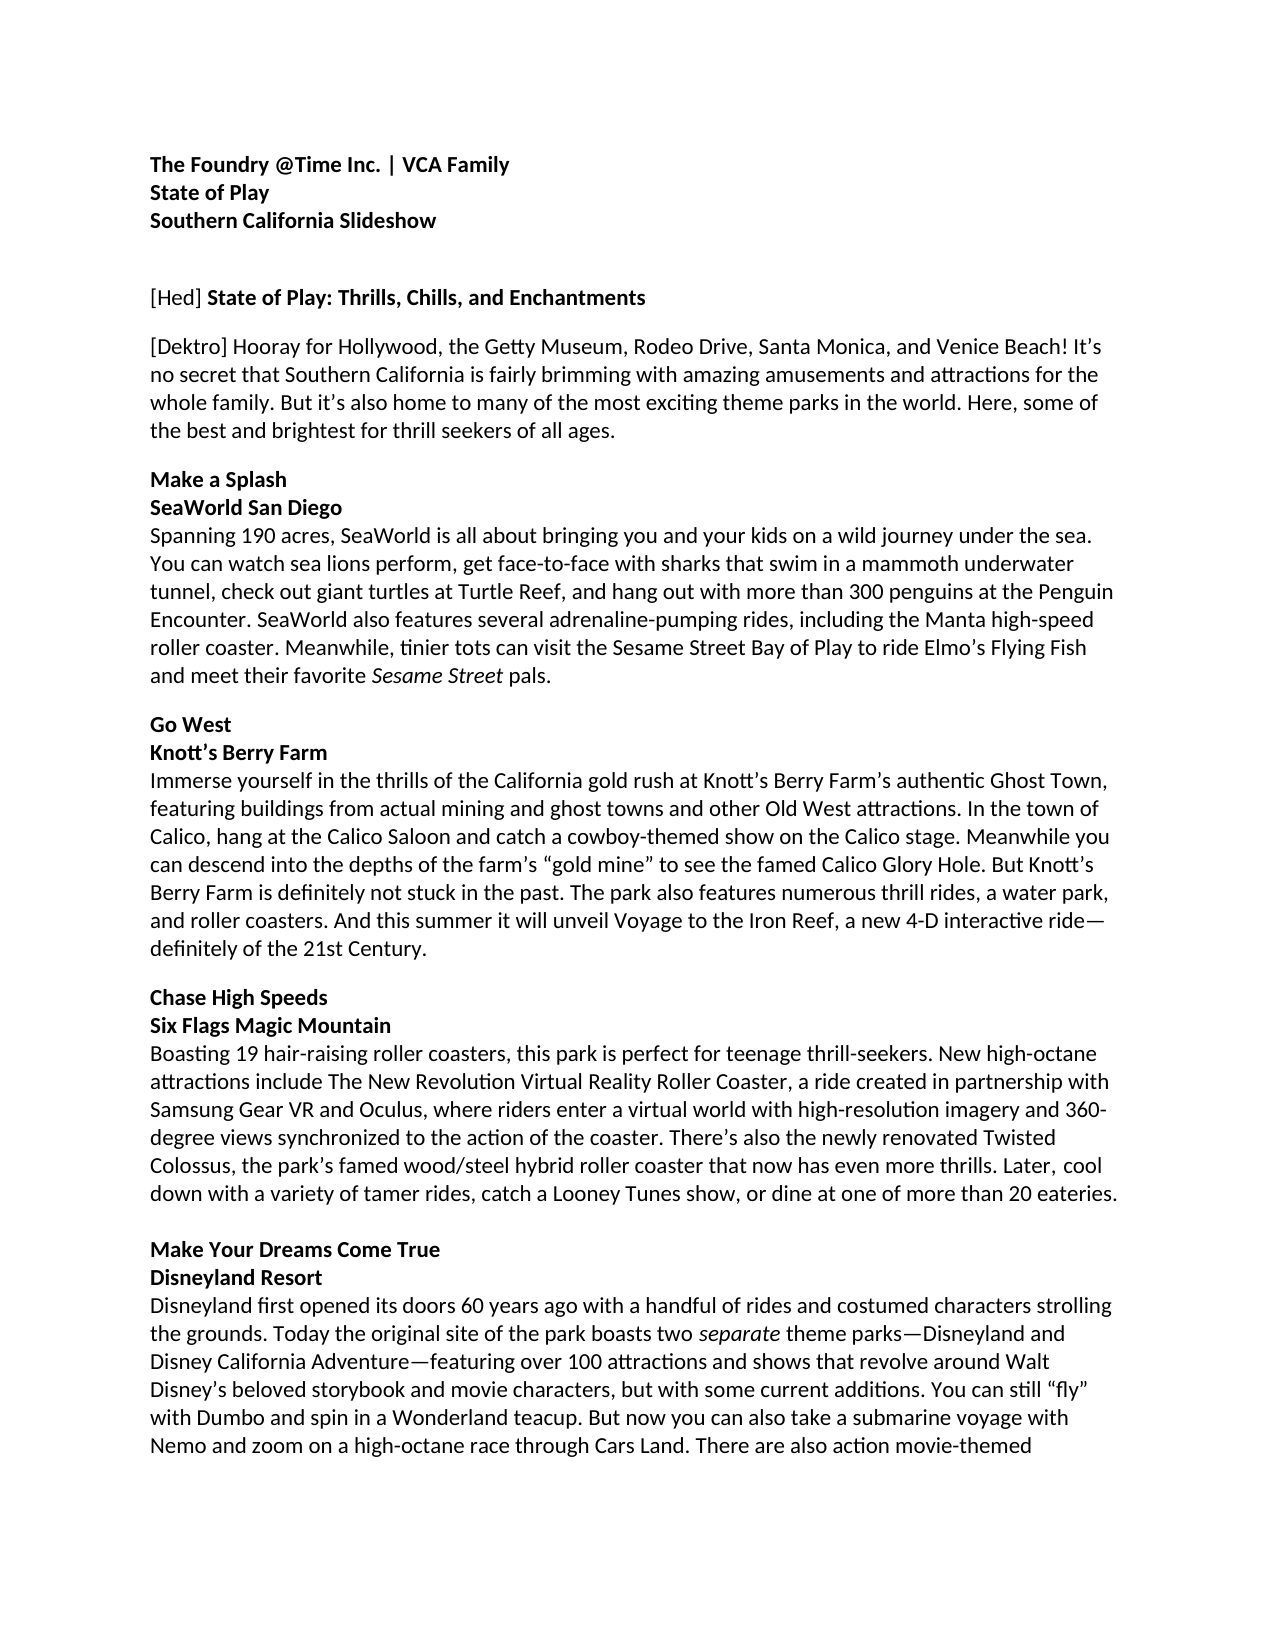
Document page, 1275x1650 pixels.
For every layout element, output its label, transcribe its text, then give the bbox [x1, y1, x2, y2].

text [150, 1235, 1125, 1459]
text Six Flags Magic Mountain Boasting 19 hair-raising roller coasters, this park is perfect for teenage thrill-seekers. New high-octane attractions include The New Revolution Virtual Reality Roller Coaster, a ride created in partnership with Samsung Gear VR and Oculus, where riders enter a virtual world with high-resolution imagery and 360-degree views synchronized to the action of the coaster. There’s also the newly renovated Twisted Colossus, the park’s famed wood/steel hybrid roller coaster that now has even more thrills. Later, cool down with a variety of tamer rides, catch a Looney Tunes show, or dine at one of more than 20 eateries. [150, 1011, 1125, 1207]
text Go West Knott’s Berry Farm Immerse yourself in the thrills of the California gold rush at Knott’s Berry Farm’s authentic Ghost Town, featuring buildings from actual mining and ghost towns and other Old West attractions. In the town of Calico, hang at the Calico Saloon and catch a cowboy-themed show on the Calico stage. Meanwhile you can descend into the depths of the farm’s “gold mine” to see the famed Calico Glory Hole. But Knott’s Berry Farm is definitely not stuck in the past. The park also features numerous thrill rides, a water park, and roller coasters. And this summer it will unveil Voyage to the Iron Reef, a new 4-D interactive ride—definitely of the 21st Century. [150, 710, 1125, 962]
text [Hed] State of Play: Thrills, Chills, and Enchantments [150, 283, 1125, 311]
text [Dektro] Hooray for Hollywood, the Getty Museum, Rodeo Drive, Santa Monica, and Venice Beach! It’s no secret that Southern California is fairly brimming with amazing amusements and attractions for the whole family. But it’s also home to many of the most exciting theme parks in the world. Here, some of the best and brightest for thrill seekers of all ages. [150, 332, 1125, 444]
text Southern California Slideshow [150, 206, 1125, 234]
text State of Play [150, 178, 1125, 206]
text Make a Splash SeaWorld San Diego Spanning 190 acres, SeaWorld is all about bringing you and your kids on a wild journey under the sea. You can watch sea lions perform, get face-to-face with sharks that swim in a mammoth underwater tunnel, check out giant turtles at Turtle Reef, and hang out with more than 300 penguins at the Penguin Encounter. SeaWorld also features several adrenaline-pumping rides, including the Manta high-speed roller coaster. Meanwhile, tinier tots can visit the Sesame Street Bay of Play to ride Elmo’s Flying Fish and meet their favorite Sesame Street pals. [150, 465, 1125, 689]
text The Foundry @Time Inc. | VCA Family [150, 150, 1125, 178]
text Chase High Speeds [150, 983, 1125, 1011]
